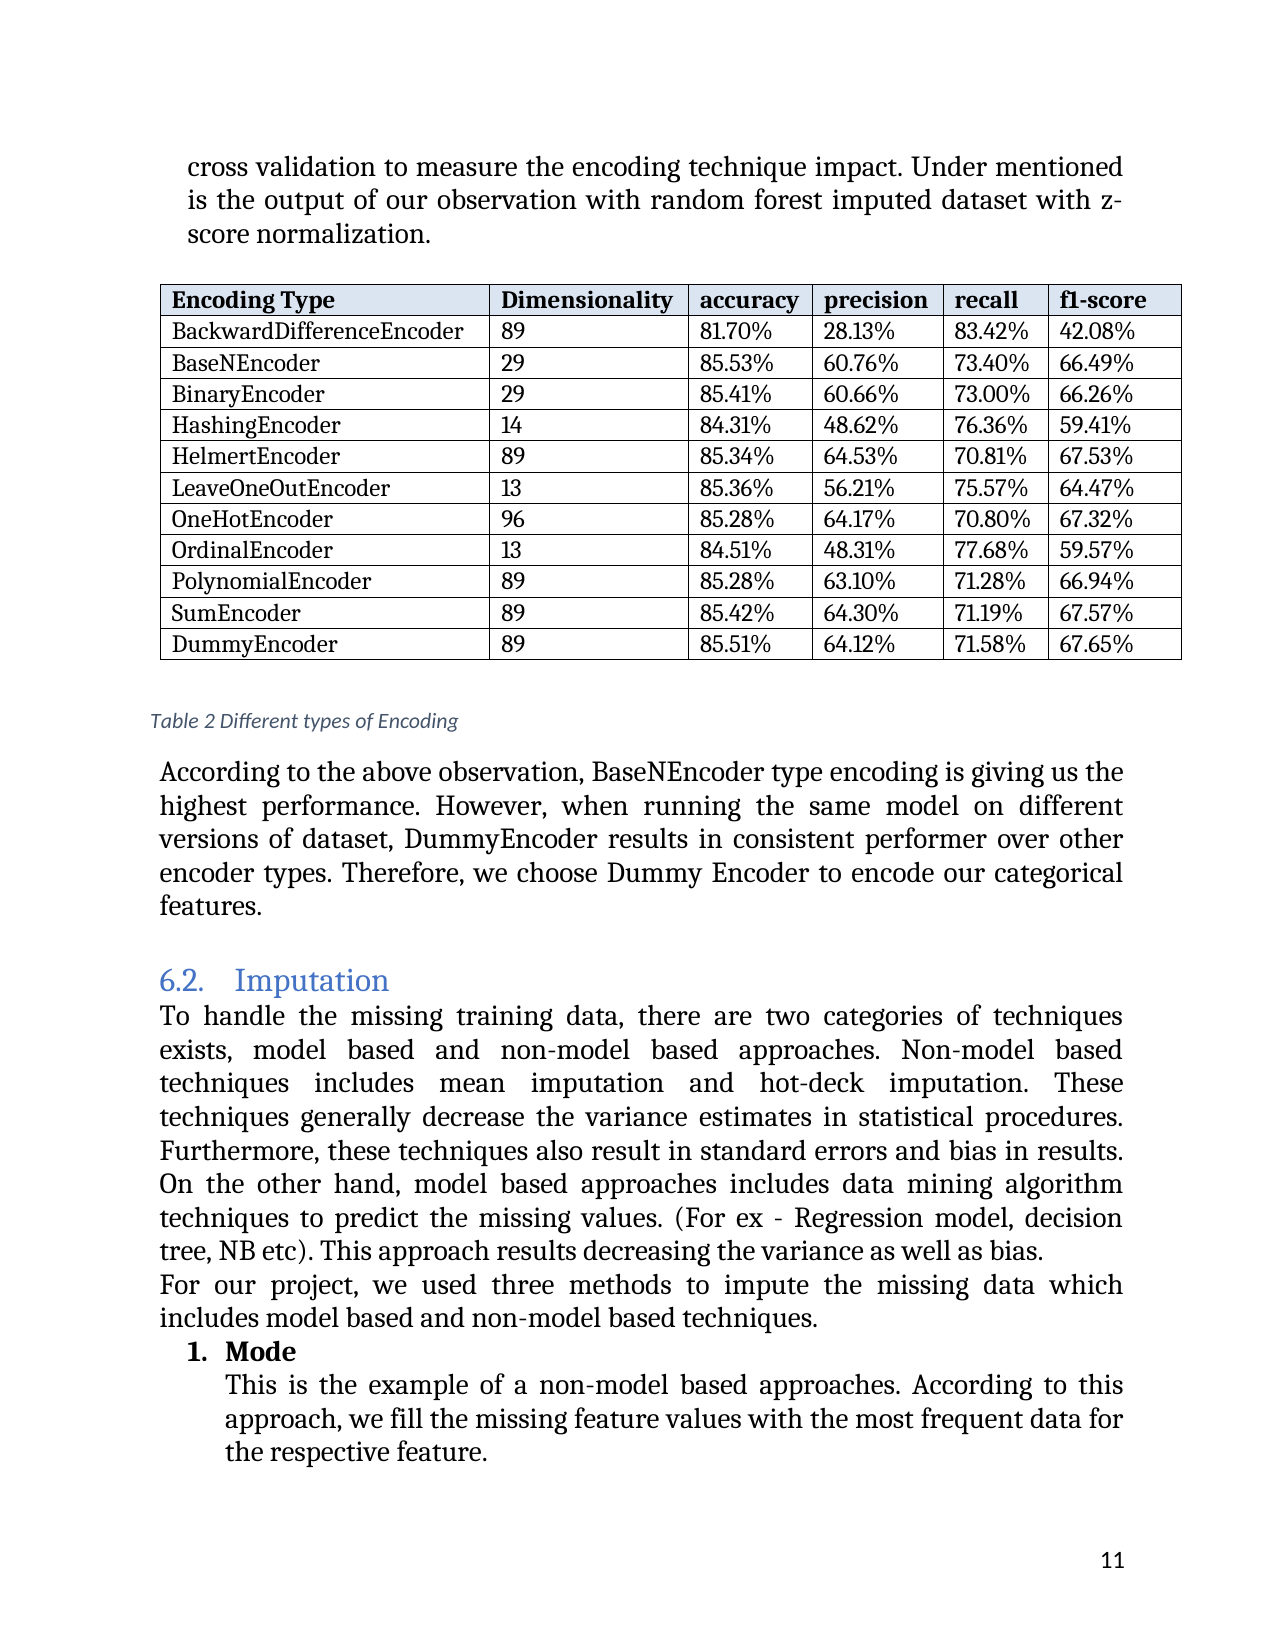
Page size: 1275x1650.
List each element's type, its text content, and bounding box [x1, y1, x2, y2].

table_cell 70.81% [944, 441, 1048, 472]
table_cell 64.30% [813, 598, 943, 628]
table_cell HelmertEncoder [161, 441, 489, 472]
table_cell 66.49% [1049, 348, 1181, 378]
table_cell 67.65% [1049, 629, 1181, 659]
table_cell 64.12% [813, 629, 943, 659]
table_cell 60.66% [813, 379, 943, 409]
table_cell OneHotEncoder [161, 504, 489, 534]
table_header precision [813, 285, 943, 315]
table_cell 85.42% [689, 598, 812, 628]
table_cell PolynomialEncoder [161, 566, 489, 597]
table_cell 85.41% [689, 379, 812, 409]
table_cell 67.53% [1049, 441, 1181, 472]
table_cell 29 [490, 379, 688, 409]
table_cell 85.28% [689, 504, 812, 534]
table_cell 28.13% [813, 316, 943, 347]
table_cell 56.21% [813, 473, 943, 503]
table_cell 83.42% [944, 316, 1048, 347]
text For our project, we used three methods to impute the missing data which includes model based and non-model based techniques. [159, 1268, 1125, 1335]
table_cell 85.53% [689, 348, 812, 378]
table_cell 59.57% [1049, 535, 1181, 565]
list According to the above observation, BaseNEncoder type encoding is giving us the highest performance. However, when running the same model on different versions of dataset, DummyEncoder results in consistent performer over other encoder types. Therefore, we choose Dummy Encoder to encode our categorical features. [159, 755, 1125, 923]
table_cell 77.68% [944, 535, 1048, 565]
table_cell BaseNEncoder [161, 348, 489, 378]
table_cell 60.76% [813, 348, 943, 378]
table_cell 71.19% [944, 598, 1048, 628]
table_cell 66.26% [1049, 379, 1181, 409]
table_cell 73.40% [944, 348, 1048, 378]
table_header f1-score [1049, 285, 1181, 315]
table_cell 64.47% [1049, 473, 1181, 503]
table_cell 67.32% [1049, 504, 1181, 534]
table_cell 42.08% [1049, 316, 1181, 347]
table_cell SumEncoder [161, 598, 489, 628]
table_cell 71.28% [944, 566, 1048, 597]
table_cell 66.94% [1049, 566, 1181, 597]
table_cell 75.57% [944, 473, 1048, 503]
table_header accuracy [689, 285, 812, 315]
table_cell DummyEncoder [161, 629, 489, 659]
table_cell 84.31% [689, 410, 812, 440]
table_cell 81.70% [689, 316, 812, 347]
list Mode [187, 1335, 1125, 1368]
table_cell 85.28% [689, 566, 812, 597]
table_cell 96 [490, 504, 688, 534]
table_cell 85.51% [689, 629, 812, 659]
list This is the example of a non-model based approaches. According to this approach, we fill the missing feature values with the most frequent data for the respective feature. [225, 1368, 1125, 1469]
table_cell 48.31% [813, 535, 943, 565]
table_cell BackwardDifferenceEncoder [161, 316, 489, 347]
table_cell 85.34% [689, 441, 812, 472]
text To handle the missing training data, there are two categories of techniques exists, model based and non-model based approaches. Non-model based techniques includes mean imputation and hot-deck imputation. These techniques generally decrease the variance estimates in statistical procedures. Furthermore, these techniques also result in standard errors and bias in results. On the other hand, model based approaches includes data mining algorithm techniques to predict the missing values. (For ex - Regression model, decision tree, NB etc). This approach results decreasing the variance as well as bias. [159, 999, 1125, 1268]
table_cell 48.62% [813, 410, 943, 440]
table_header Dimensionality [490, 285, 688, 315]
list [187, 150, 1125, 251]
table_cell 13 [490, 535, 688, 565]
table_cell 71.58% [944, 629, 1048, 659]
table_cell 89 [490, 441, 688, 472]
table_cell 14 [490, 410, 688, 440]
table_cell 70.80% [944, 504, 1048, 534]
table_cell 73.00% [944, 379, 1048, 409]
table_cell 89 [490, 598, 688, 628]
table_cell 29 [490, 348, 688, 378]
table_cell LeaveOneOutEncoder [161, 473, 489, 503]
table_cell HashingEncoder [161, 410, 489, 440]
table_cell 89 [490, 629, 688, 659]
table_cell 89 [490, 566, 688, 597]
table_cell 76.36% [944, 410, 1048, 440]
table_cell 67.57% [1049, 598, 1181, 628]
table_cell OrdinalEncoder [161, 535, 489, 565]
table_cell 85.36% [689, 473, 812, 503]
table_cell 64.17% [813, 504, 943, 534]
table_header recall [944, 285, 1048, 315]
table_cell 84.51% [689, 535, 812, 565]
table_cell 89 [490, 316, 688, 347]
table_header Encoding Type [161, 285, 489, 315]
table_cell BinaryEncoder [161, 379, 489, 409]
table_cell 63.10% [813, 566, 943, 597]
table_cell 13 [490, 473, 688, 503]
list Imputation [159, 961, 1125, 999]
table_cell 59.41% [1049, 410, 1181, 440]
table_cell 64.53% [813, 441, 943, 472]
